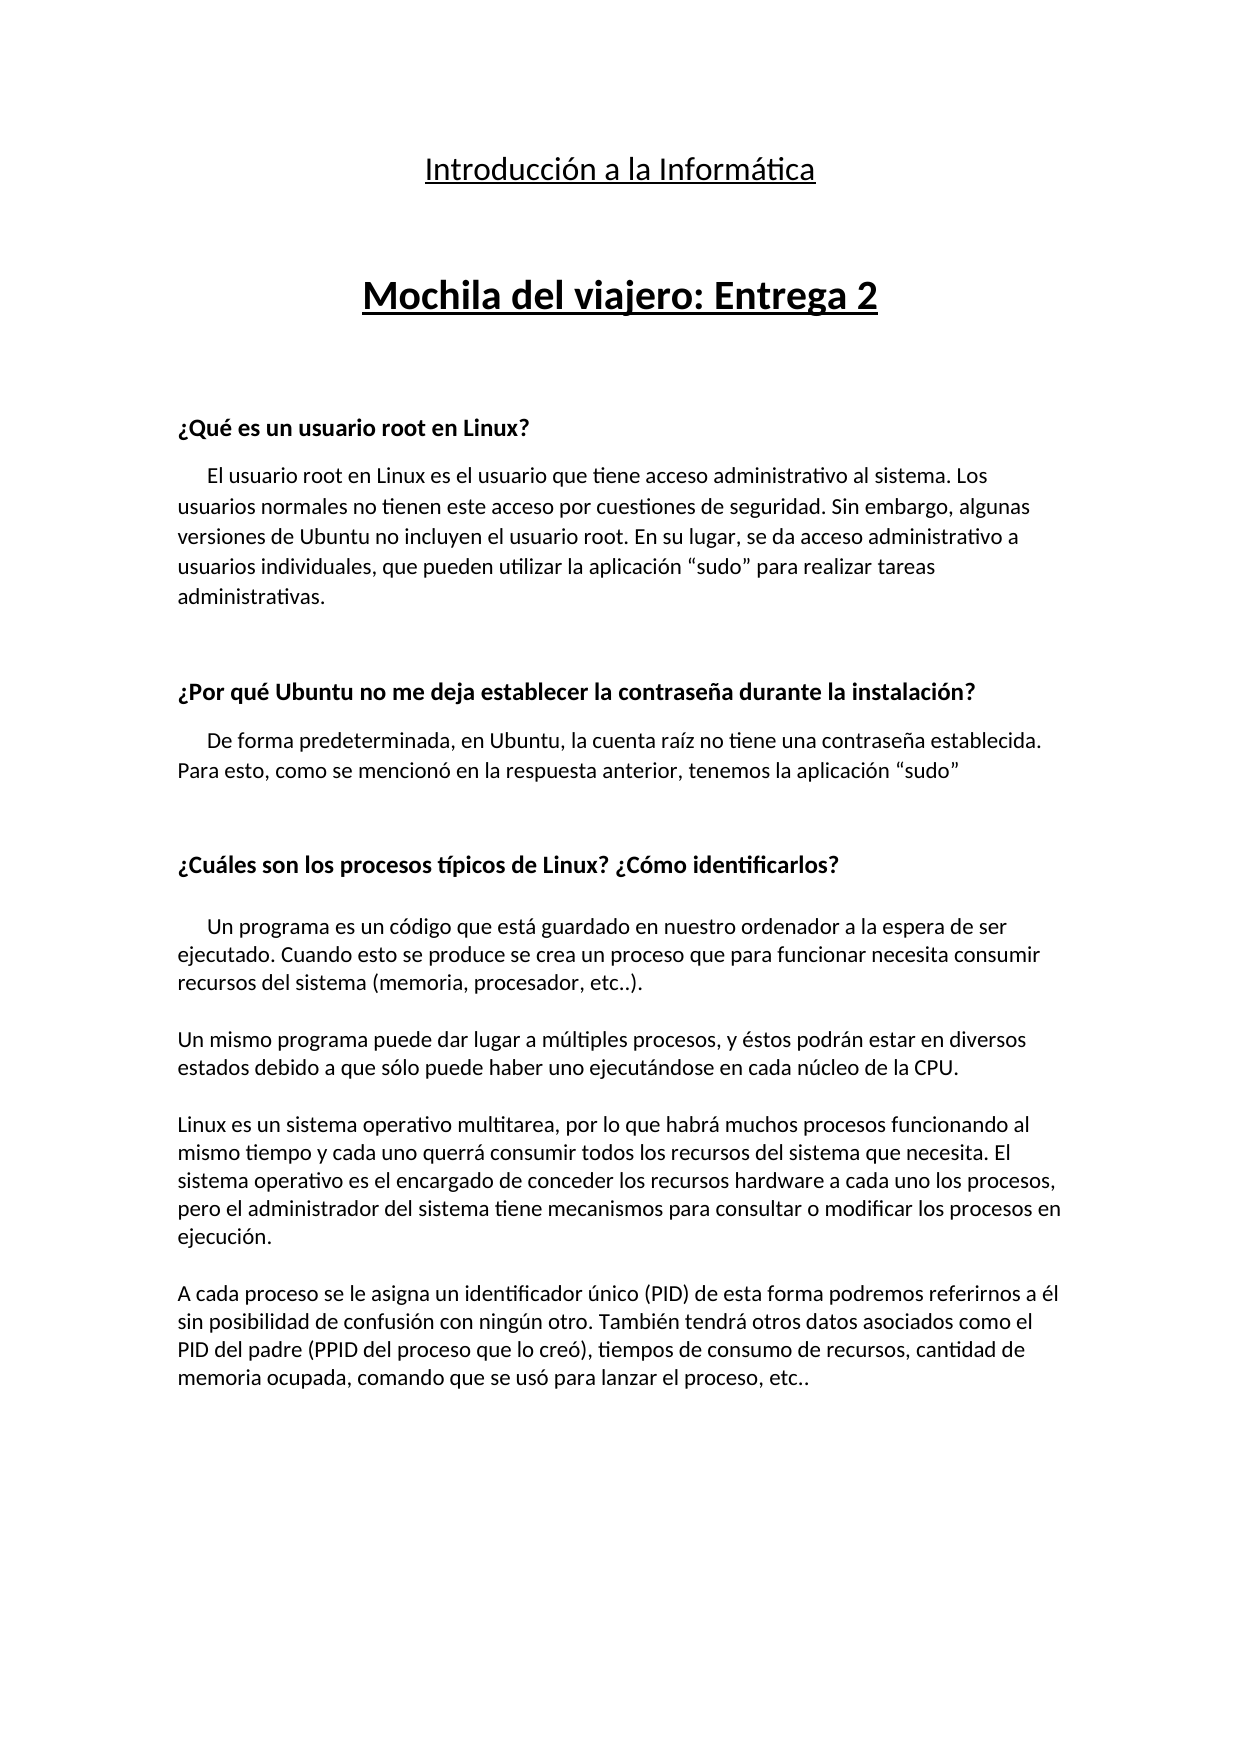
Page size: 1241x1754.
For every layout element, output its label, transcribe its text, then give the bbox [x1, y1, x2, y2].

text ¿Por qué Ubuntu no me deja establecer la contraseña durante la instalación? [177, 676, 1063, 707]
text Introducción a la Informática [177, 148, 1063, 188]
text Un mismo programa puede dar lugar a múltiples procesos, y éstos podrán estar en diversos estados debido a que sólo puede haber uno ejecutándose en cada núcleo de la CPU. [177, 1025, 1063, 1081]
text ¿Cuáles son los procesos típicos de Linux? ¿Cómo identificarlos? [177, 850, 1063, 880]
text ¿Qué es un usuario root en Linux? [177, 412, 1063, 442]
text Mochila del viajero: Entrega 2 [177, 269, 1063, 320]
text El usuario root en Linux es el usuario que tiene acceso administrativo al sistema. Los usuarios normales no tienen este acceso por cuestiones de seguridad. Sin embargo, algunas versiones de Ubuntu no incluyen el usuario root. En su lugar, se da acceso administrativo a usuarios individuales, que pueden utilizar la aplicación “sudo” para realizar tareas administrativas. [177, 462, 1063, 610]
text De forma predeterminada, en Ubuntu, la cuenta raíz no tiene una contraseña establecida. Para esto, como se mencionó en la respuesta anterior, tenemos la aplicación “sudo” [177, 726, 1063, 784]
text Linux es un sistema operativo multitarea, por lo que habrá muchos procesos funcionando al mismo tiempo y cada uno querrá consumir todos los recursos del sistema que necesita. El sistema operativo es el encargado de conceder los recursos hardware a cada uno los procesos, pero el administrador del sistema tiene mecanismos para consultar o modificar los procesos en ejecución. [177, 1110, 1063, 1250]
text A cada proceso se le asigna un identificador único (PID) de esta forma podremos referirnos a él sin posibilidad de confusión con ningún otro. También tendrá otros datos asociados como el PID del padre (PPID del proceso que lo creó), tiempos de consumo de recursos, cantidad de memoria ocupada, comando que se usó para lanzar el proceso, etc.. [177, 1279, 1063, 1392]
text Un programa es un código que está guardado en nuestro ordenador a la espera de ser ejecutado. Cuando esto se produce se crea un proceso que para funcionar necesita consumir recursos del sistema (memoria, procesador, etc..). [177, 912, 1063, 996]
